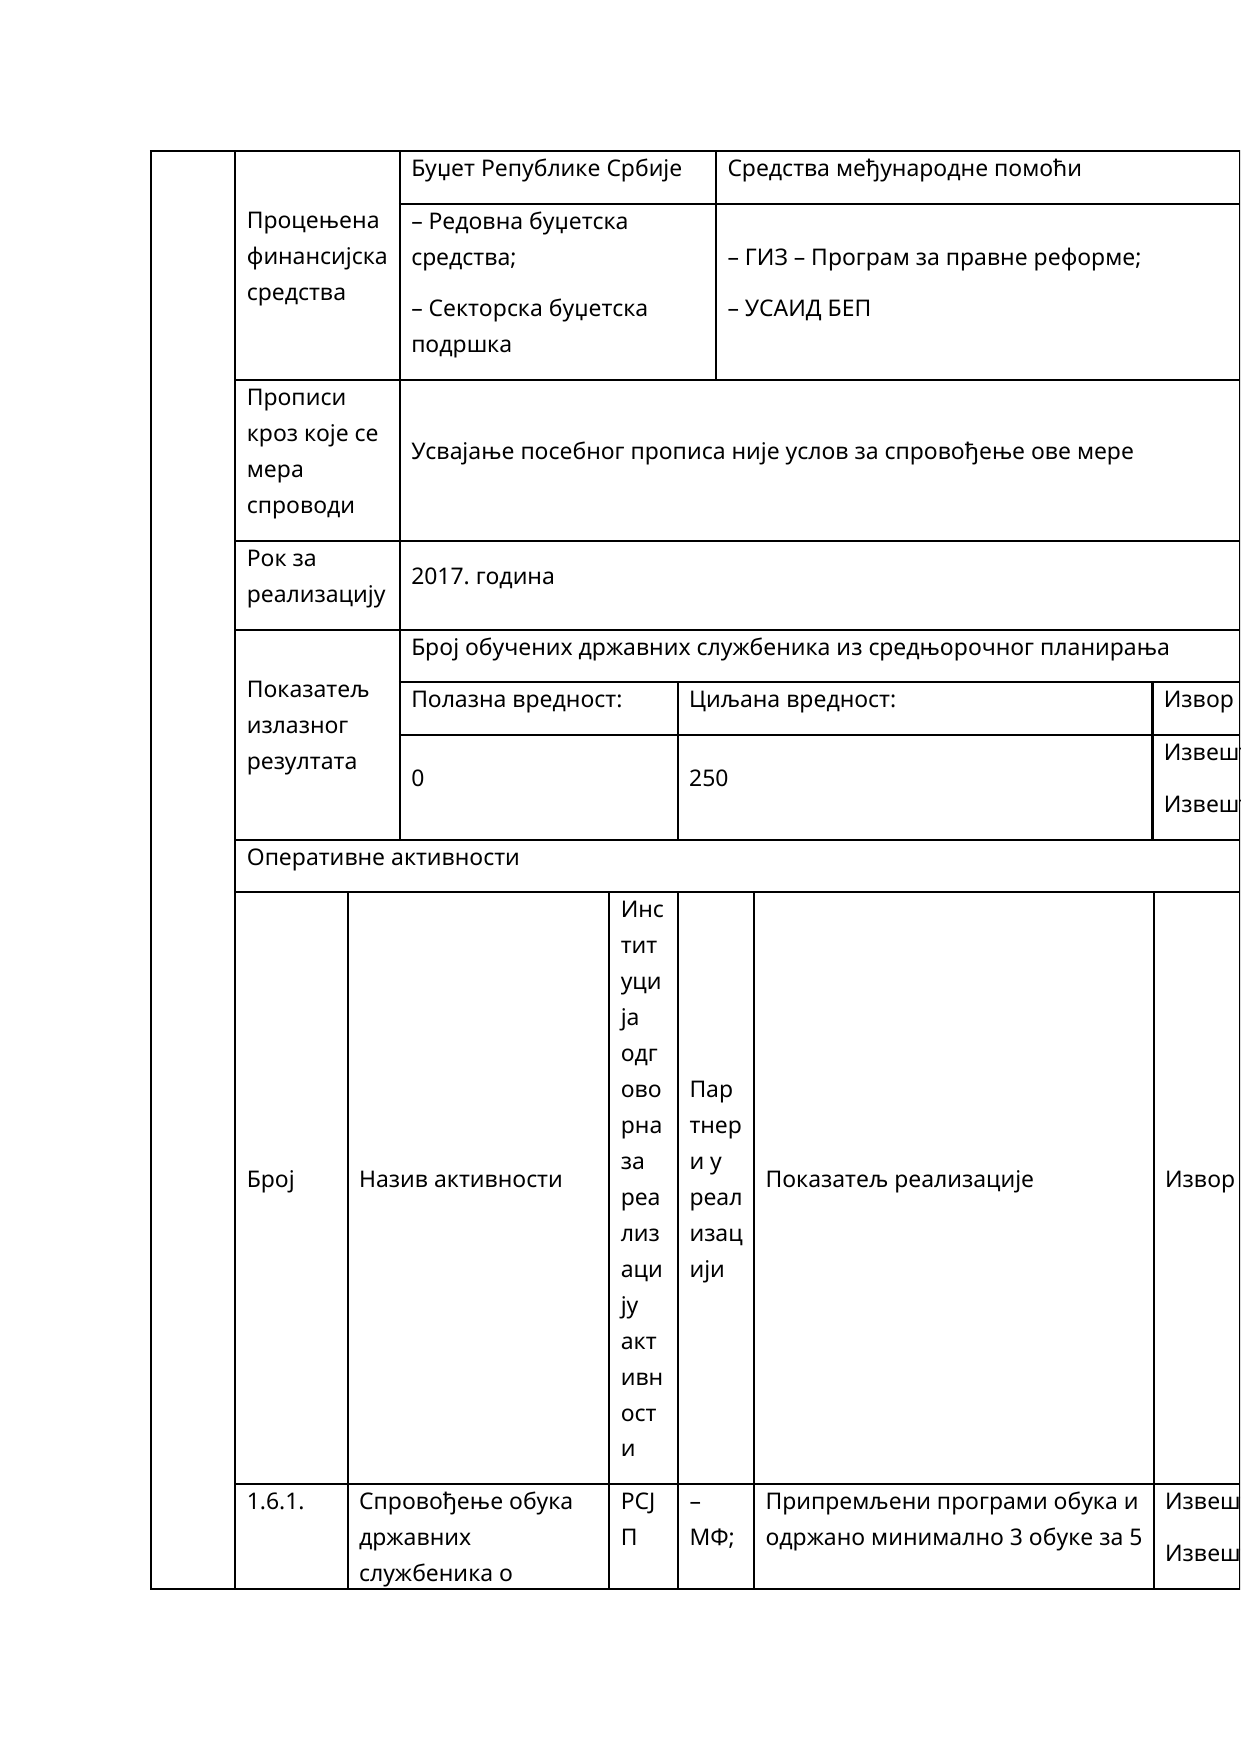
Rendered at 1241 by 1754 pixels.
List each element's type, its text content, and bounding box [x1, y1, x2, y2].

table_cell Буџет Републике Србије [401, 152, 715, 203]
table_cell Показатељ излазног резултата [236, 631, 399, 838]
table_cell Извор провере: [1154, 683, 1239, 734]
table_cell Оперативне активности [236, 841, 1239, 891]
table_cell Циљана вредност: [679, 683, 1151, 734]
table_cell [755, 1485, 1153, 1588]
table_cell Извор провере [1155, 893, 1239, 1483]
table_cell 250 [679, 736, 1151, 838]
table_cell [349, 1485, 608, 1588]
table_cell Партнери у реализацији [679, 893, 753, 1483]
table_cell РСЈП [610, 1485, 677, 1588]
table_cell – ГИЗ – Програм за правне реформе; – УСАИД БЕП [717, 205, 1239, 379]
table_cell Рок за реализацију [236, 542, 399, 628]
table_cell Полазна вредност: [401, 683, 677, 734]
table_cell Средства међународне помоћи [717, 152, 1239, 203]
table_cell – МФ; – СУК; [679, 1485, 753, 1588]
table_cell Показатељ реализације [755, 893, 1153, 1483]
table_cell 0 [401, 736, 677, 838]
table_cell Усвајање посебног прописа није услов за спровођење ове мере [401, 381, 1239, 540]
table_cell 1.6.1. [236, 1485, 347, 1588]
table_cell Назив активности [349, 893, 608, 1483]
table_cell Процењена финансијска средства [236, 152, 399, 379]
table_cell Број [236, 893, 347, 1483]
table_cell Извештај о раду РСЈП Извештај о раду СУК [1154, 736, 1239, 838]
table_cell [1155, 1485, 1239, 1588]
table_cell Број обучених државних службеника из средњорочног планирања [401, 631, 1239, 681]
table_cell 2017. година [401, 542, 1239, 628]
table_cell Институција одговорна за реализацију активности [610, 893, 677, 1483]
table_cell – Редовна буџетска средства; – Секторска буџетска подршка [401, 205, 715, 379]
table_cell Прописи кроз које се мера спроводи [236, 381, 399, 540]
